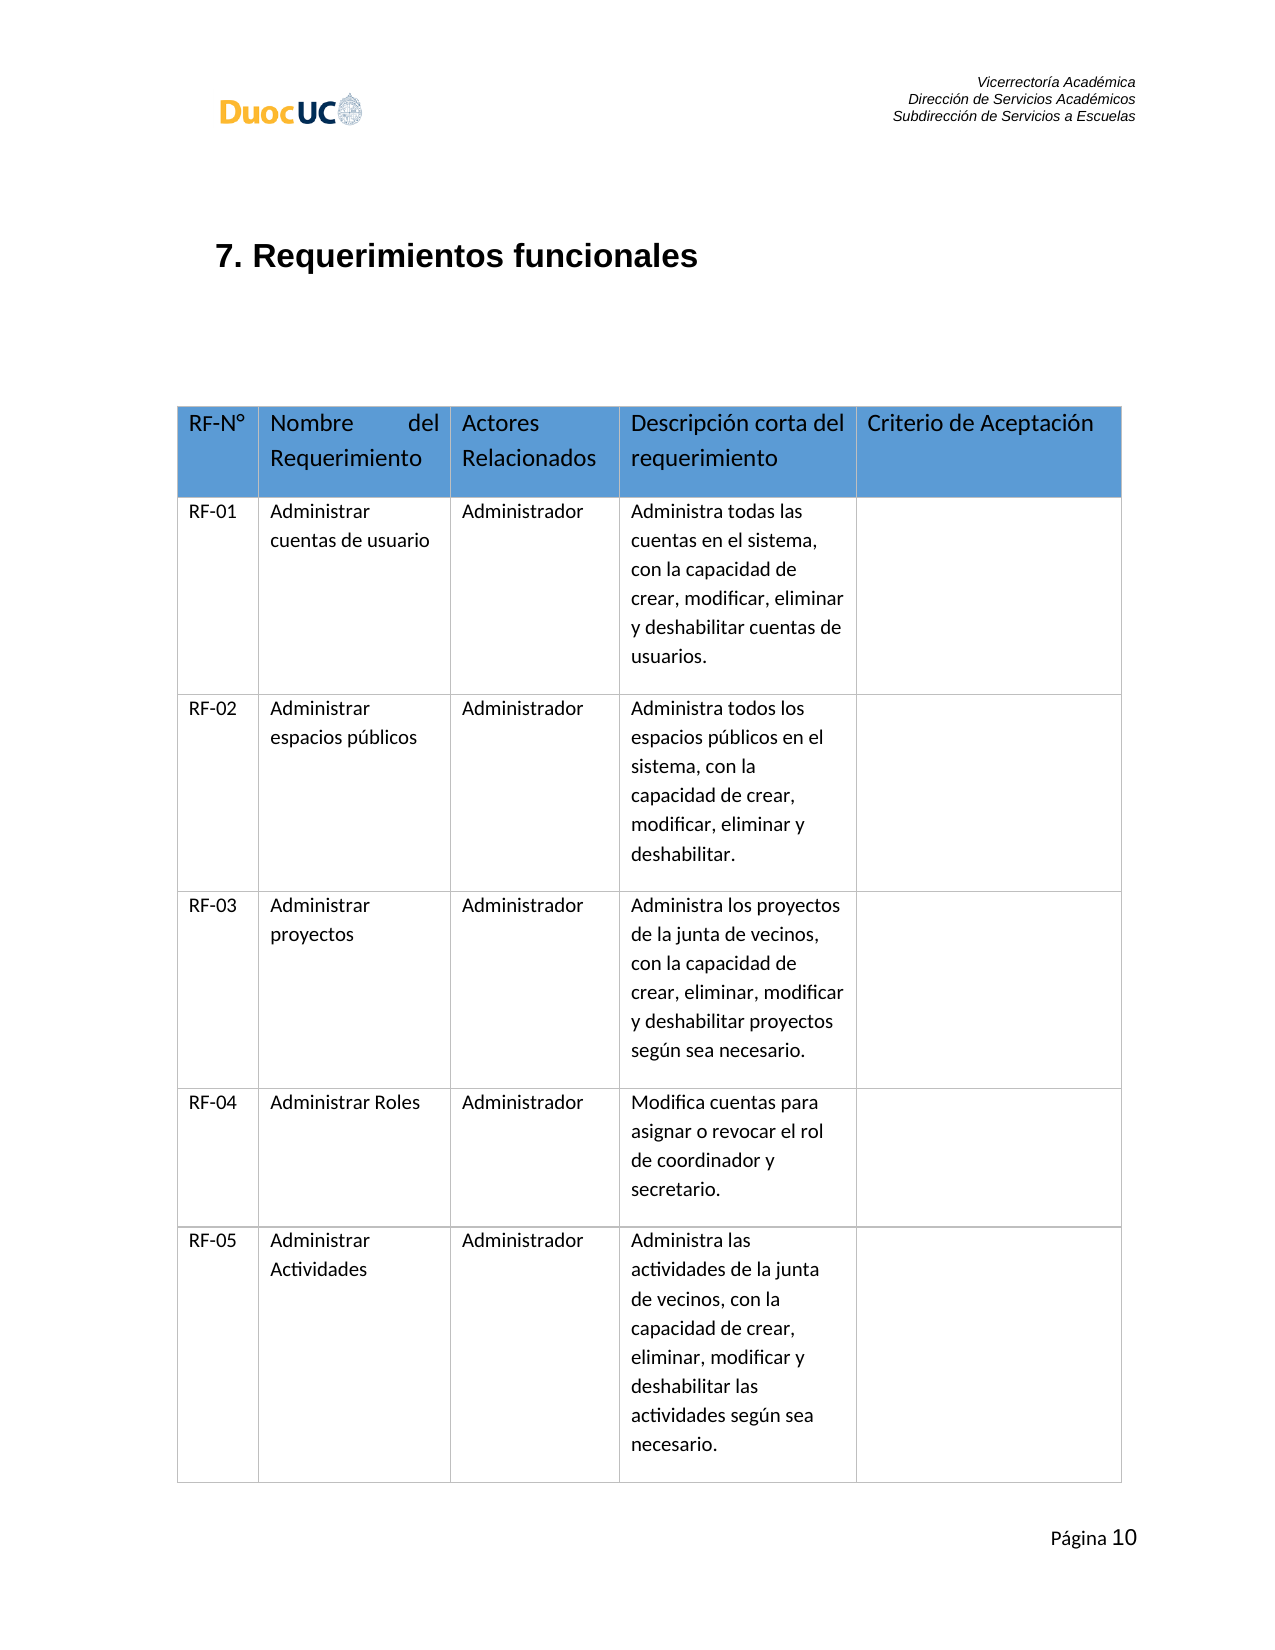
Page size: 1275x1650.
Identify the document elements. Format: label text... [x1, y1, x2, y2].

table_cell [857, 498, 1121, 694]
table_cell RF-01 [178, 498, 258, 694]
table_cell Administra las actividades de la junta de vecinos, con la capacidad de crear, eliminar, modificar y deshabilitar las actividades según sea necesario. [620, 1228, 856, 1482]
table_cell Administrador [451, 1089, 619, 1226]
table_header Actores Relacionados [451, 407, 619, 497]
table_cell [857, 1089, 1121, 1226]
table_cell [857, 695, 1121, 891]
table_cell Administrador [451, 892, 619, 1088]
table_header RF-N° [178, 407, 258, 497]
table_cell Administrar espacios públicos [259, 695, 450, 891]
subtitle Requerimientos funcionales [215, 236, 1137, 274]
table_cell Administrador [451, 1228, 619, 1482]
table_cell Administra los proyectos de la junta de vecinos, con la capacidad de crear, eliminar, modificar y deshabilitar proyectos según sea necesario. [620, 892, 856, 1088]
table_cell Administrar proyectos [259, 892, 450, 1088]
table_cell Administrador [451, 498, 619, 694]
table_cell Administrar cuentas de usuario [259, 498, 450, 694]
table_cell [857, 1228, 1121, 1482]
table_cell RF-04 [178, 1089, 258, 1226]
picture [213, 89, 367, 128]
table_cell RF-02 [178, 695, 258, 891]
table_cell Administrar Roles [259, 1089, 450, 1226]
table_cell RF-03 [178, 892, 258, 1088]
table_header Criterio de Aceptación [857, 407, 1121, 497]
table_cell Administra todas las cuentas en el sistema, con la capacidad de crear, modificar, eliminar y deshabilitar cuentas de usuarios. [620, 498, 856, 694]
table_header Descripción corta del requerimiento [620, 407, 856, 497]
table_cell RF-05 [178, 1228, 258, 1482]
table_cell Administrador [451, 695, 619, 891]
table_cell Modifica cuentas para asignar o revocar el rol de coordinador y secretario. [620, 1089, 856, 1226]
table_cell Administra todos los espacios públicos en el sistema, con la capacidad de crear, modificar, eliminar y deshabilitar. [620, 695, 856, 891]
table_header Nombre del Requerimiento [259, 407, 450, 497]
table_cell [857, 892, 1121, 1088]
table_cell Administrar Actividades [259, 1228, 450, 1482]
